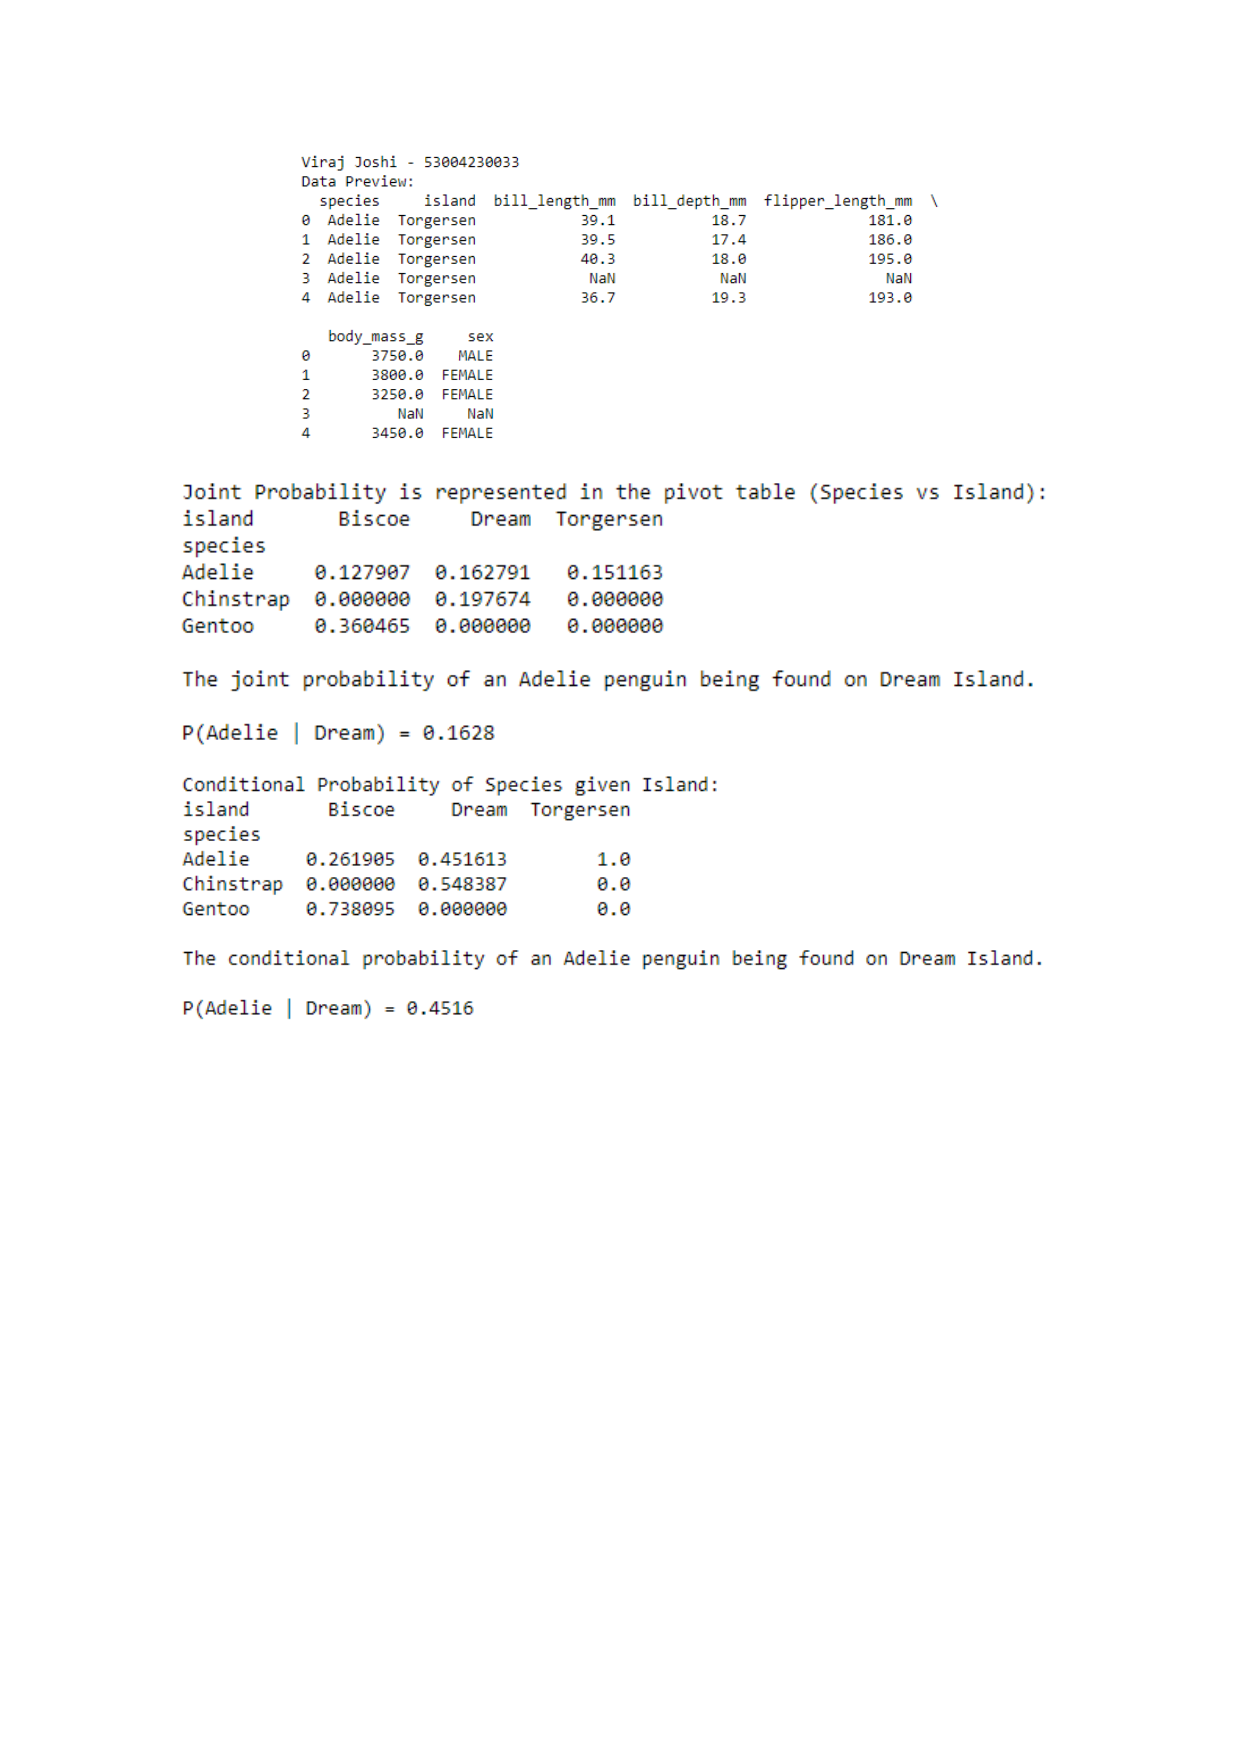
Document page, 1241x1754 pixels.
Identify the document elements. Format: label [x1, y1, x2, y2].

picture [176, 472, 1064, 751]
picture [296, 150, 944, 454]
picture [177, 768, 1063, 1025]
